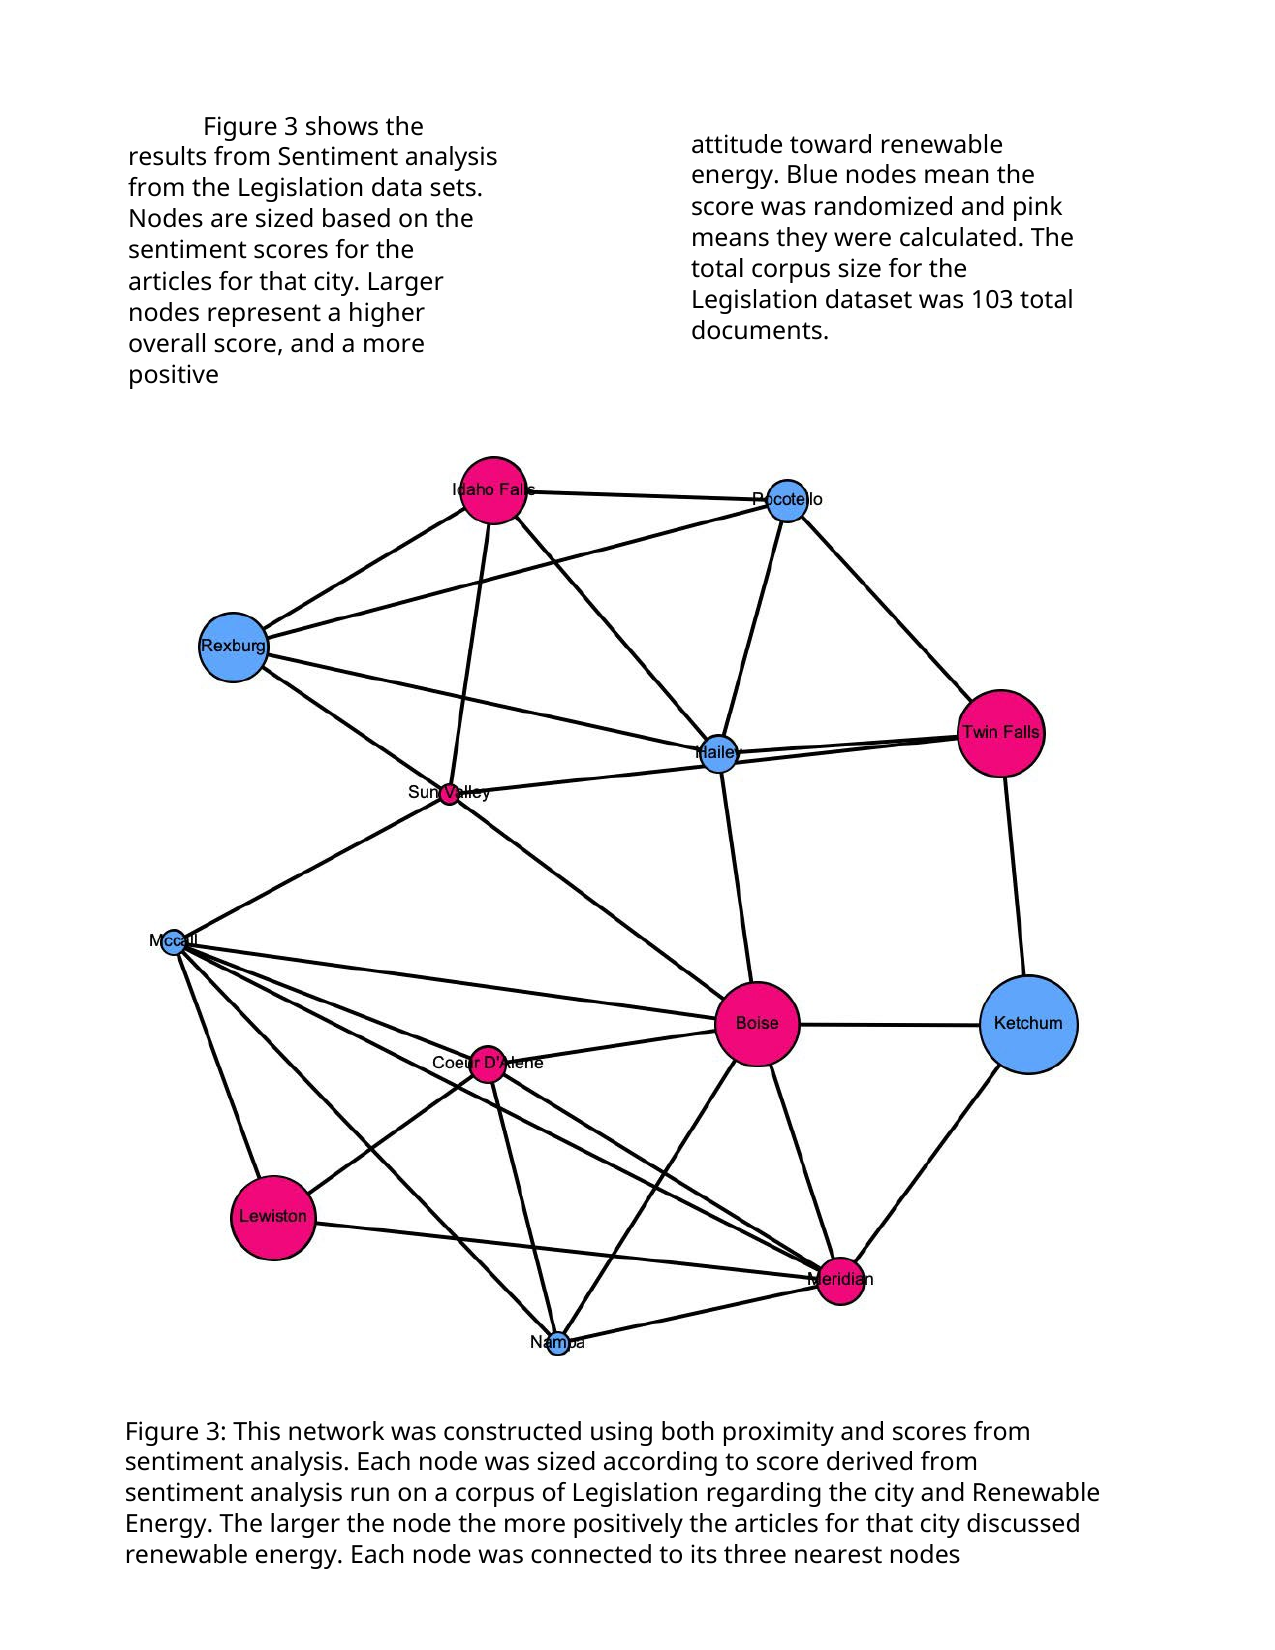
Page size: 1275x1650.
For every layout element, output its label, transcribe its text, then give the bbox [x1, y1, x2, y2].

text Figure 3 shows the results from Sentiment analysis from the Legislation data sets. Nodes are sized based on the sentiment scores for the articles for that city. Larger nodes represent a higher overall score, and a more positive [128, 111, 503, 390]
picture [146, 456, 1084, 1356]
text attitude toward renewable energy. Blue nodes mean the score was randomized and pink means they were calculated. The total corpus size for the Legislation dataset was 103 total documents. [691, 129, 1077, 346]
text Figure 3: This network was constructed using both proximity and scores from sentiment analysis. Each node was sized according to score derived from sentiment analysis run on a corpus of Legislation regarding the city and Renewable Energy. The larger the node the more positively the articles for that city discussed renewable energy. Each node was connected to its three nearest nodes [124, 1416, 1102, 1571]
